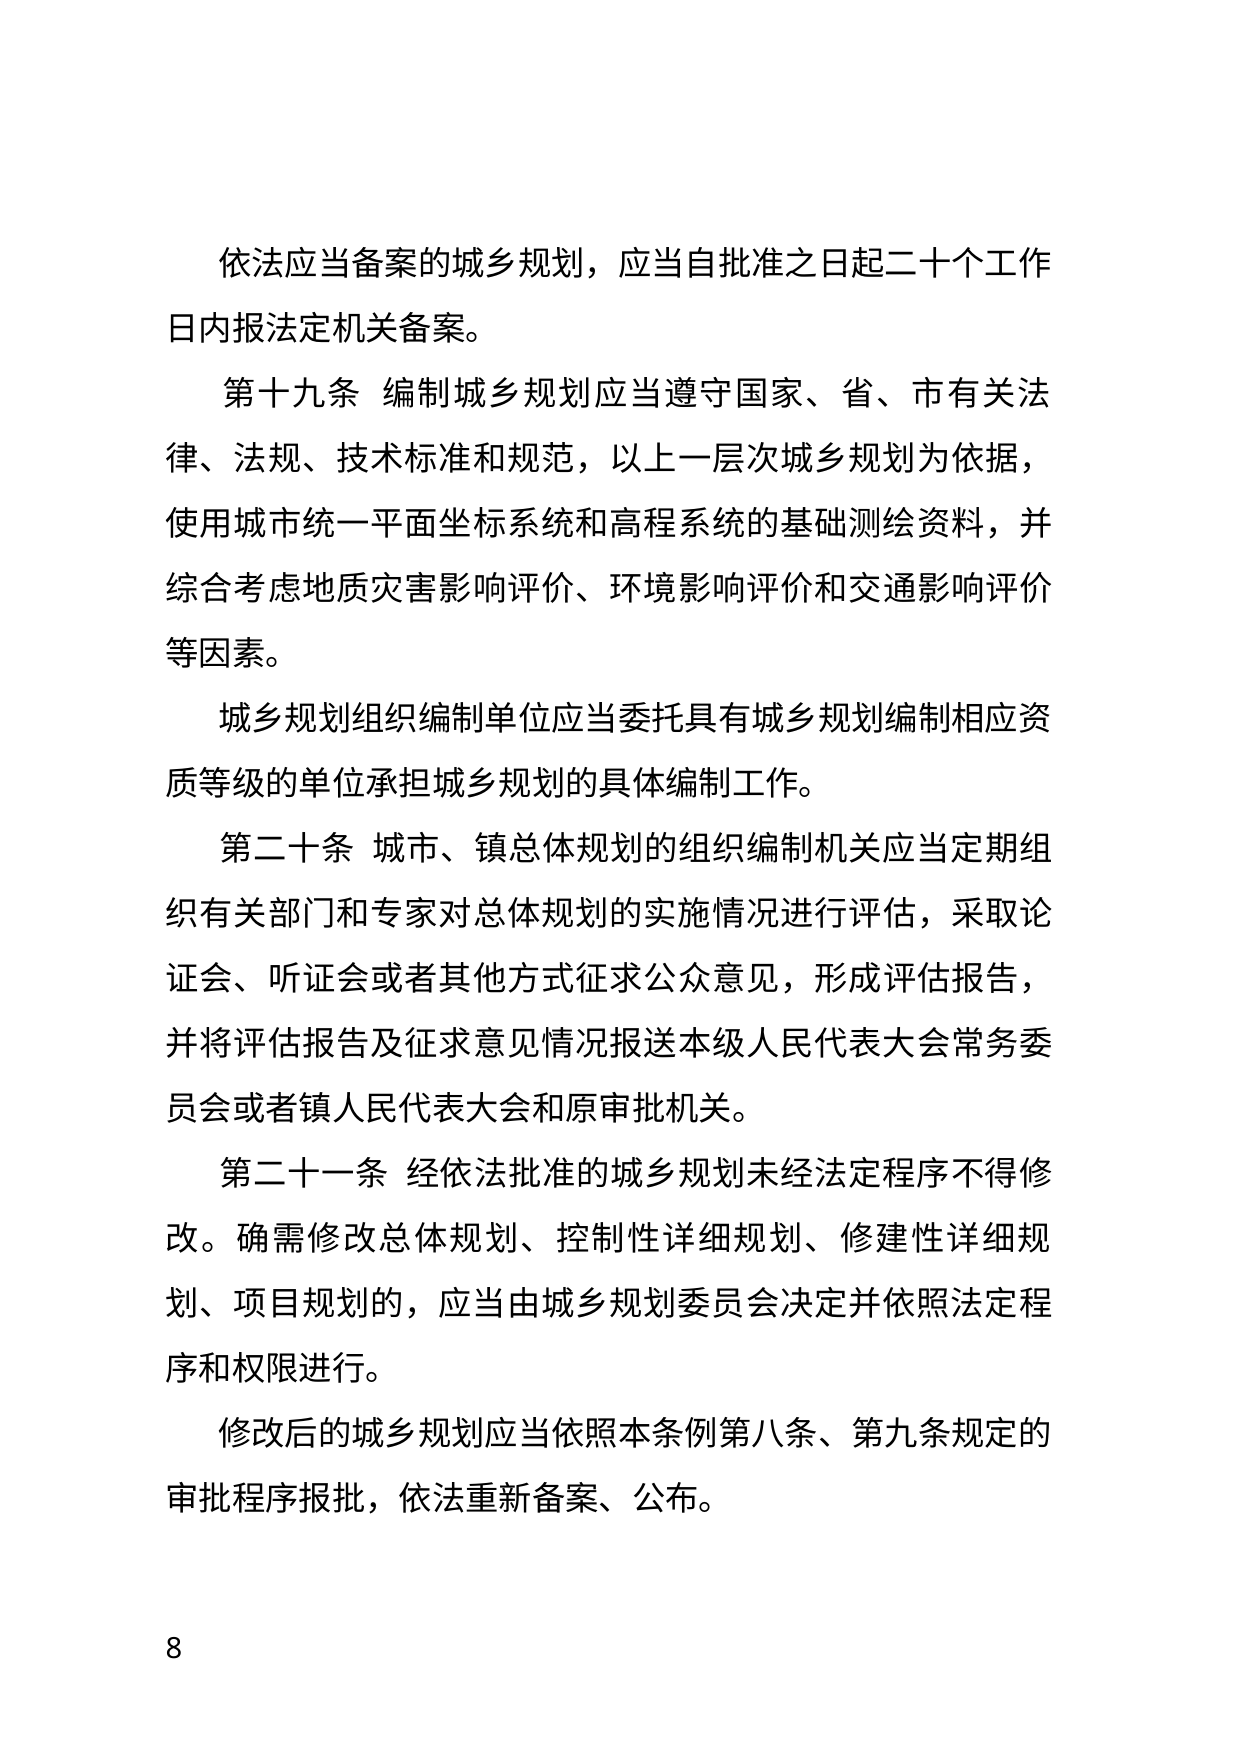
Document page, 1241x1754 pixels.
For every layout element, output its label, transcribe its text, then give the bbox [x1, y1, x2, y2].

text 第二十条 城市、镇总体规划的组织编制机关应当定期组织有关部门和专家对总体规划的实施情况进行评估，采取论证会、听证会或者其他方式征求公众意见，形成评估报告，并将评估报告及征求意见情况报送本级人民代表大会常务委员会或者镇人民代表大会和原审批机关。 [165, 814, 1053, 1139]
text 城乡规划组织编制单位应当委托具有城乡规划编制相应资质等级的单位承担城乡规划的具体编制工作。 [165, 684, 1053, 814]
text 第二十一条 经依法批准的城乡规划未经法定程序不得修改。确需修改总体规划、控制性详细规划、修建性详细规划、项目规划的，应当由城乡规划委员会决定并依照法定程序和权限进行。 [165, 1139, 1053, 1399]
text 修改后的城乡规划应当依照本条例第八条、第九条规定的审批程序报批，依法重新备案、公布。 [165, 1399, 1053, 1529]
text 第十九条 编制城乡规划应当遵守国家、省、市有关法律、法规、技术标准和规范，以上一层次城乡规划为依据，使用城市统一平面坐标系统和高程系统的基础测绘资料，并综合考虑地质灾害影响评价、环境影响评价和交通影响评价等因素。 [165, 359, 1053, 684]
text 依法应当备案的城乡规划，应当自批准之日起二十个工作日内报法定机关备案。 [165, 229, 1053, 359]
